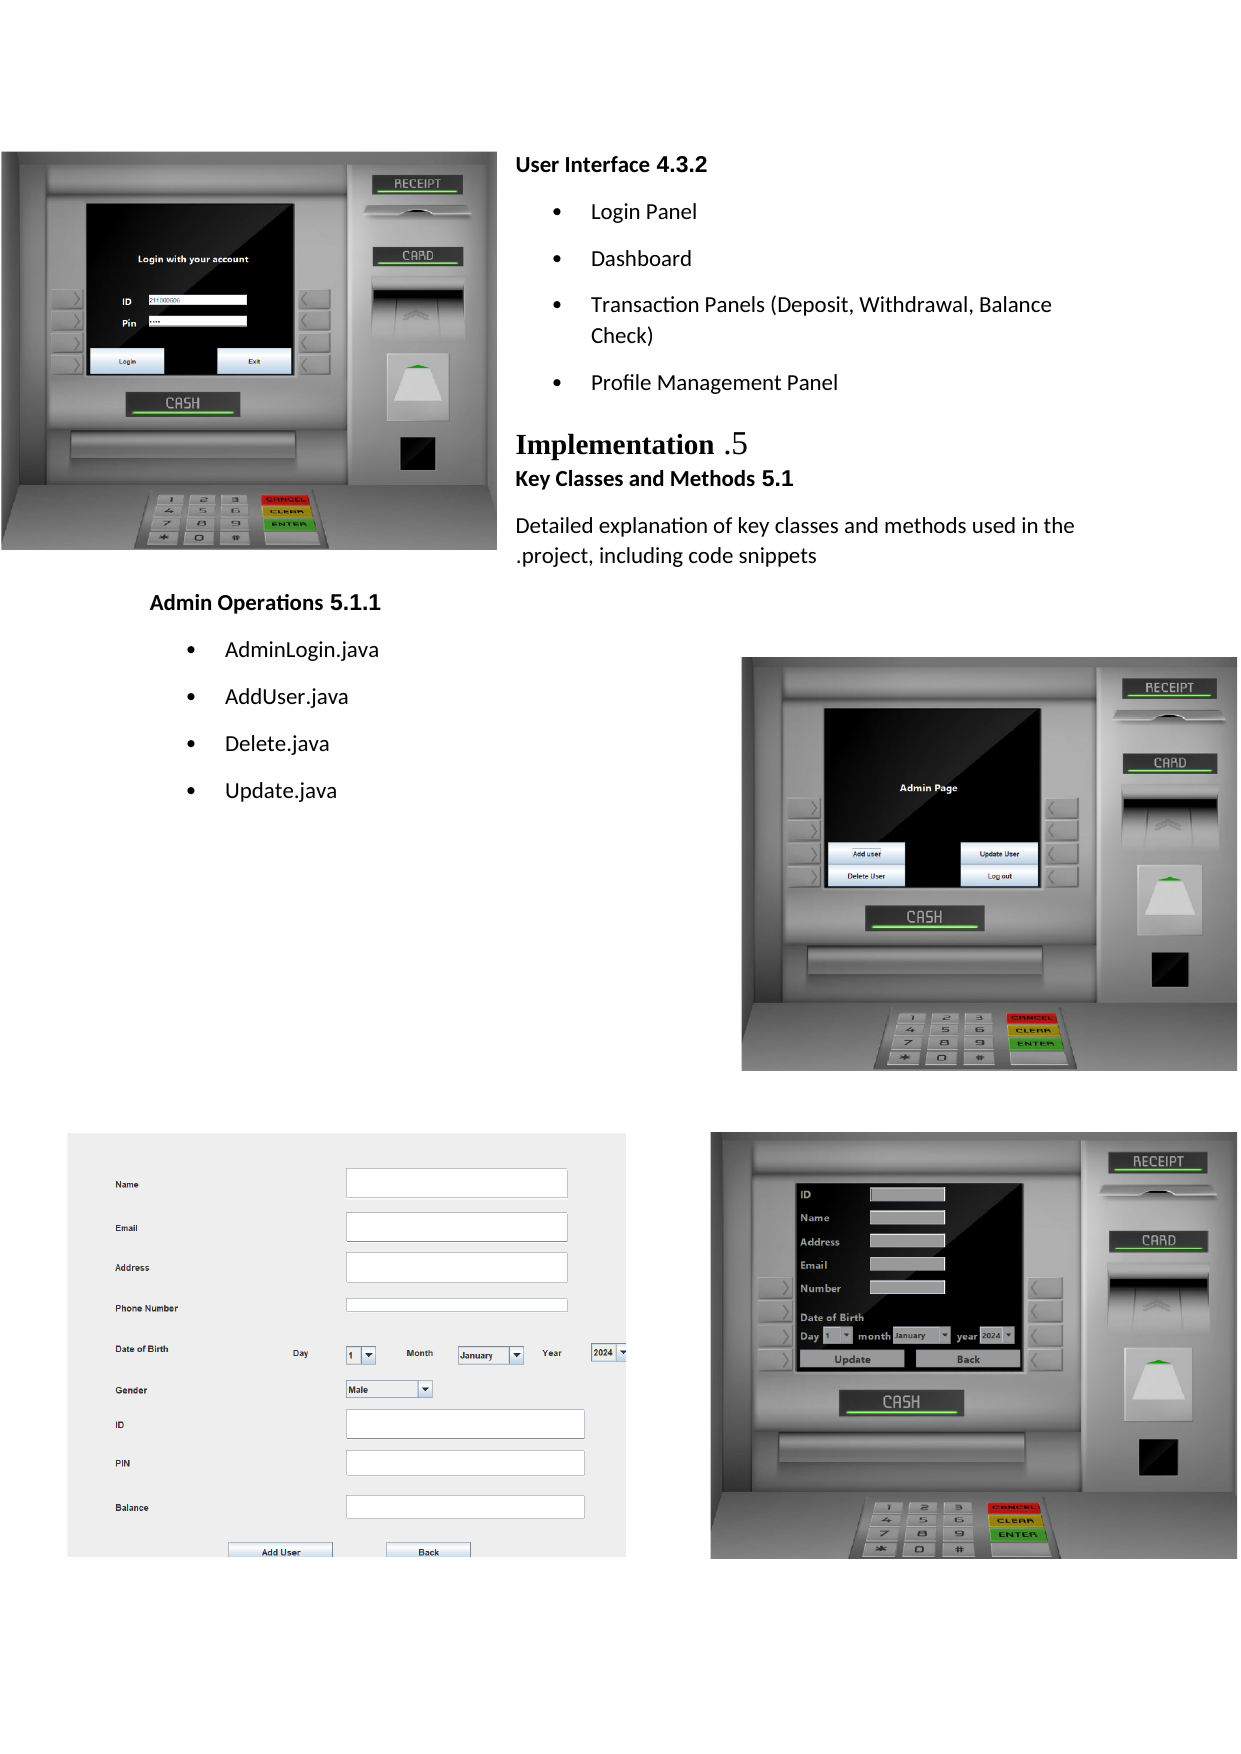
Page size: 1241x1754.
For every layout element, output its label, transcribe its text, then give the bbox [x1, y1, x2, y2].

text 5.1 Key Classes and Methods [497, 464, 1090, 492]
picture [709, 1132, 1237, 1557]
list Dashboard [497, 244, 1090, 272]
subtitle 5. Implementation [497, 423, 1090, 461]
picture [66, 1133, 625, 1555]
picture [0, 151, 497, 548]
text 4.3.2 User Interface [150, 150, 1090, 178]
list AddUser.java [187, 682, 740, 710]
list AdminLogin.java [187, 635, 1090, 663]
list Transaction Panels (Deposit, Withdrawal, Balance Check) [497, 291, 1090, 349]
list Update.java [187, 776, 740, 804]
list Login Panel [497, 197, 1090, 225]
text 5.1.1 Admin Operations [150, 588, 1090, 616]
list Profile Management Panel [497, 368, 1090, 396]
list Delete.java [187, 729, 740, 757]
text Detailed explanation of key classes and methods used in the project, including code snippets. [150, 511, 1090, 569]
picture [740, 657, 1237, 1070]
